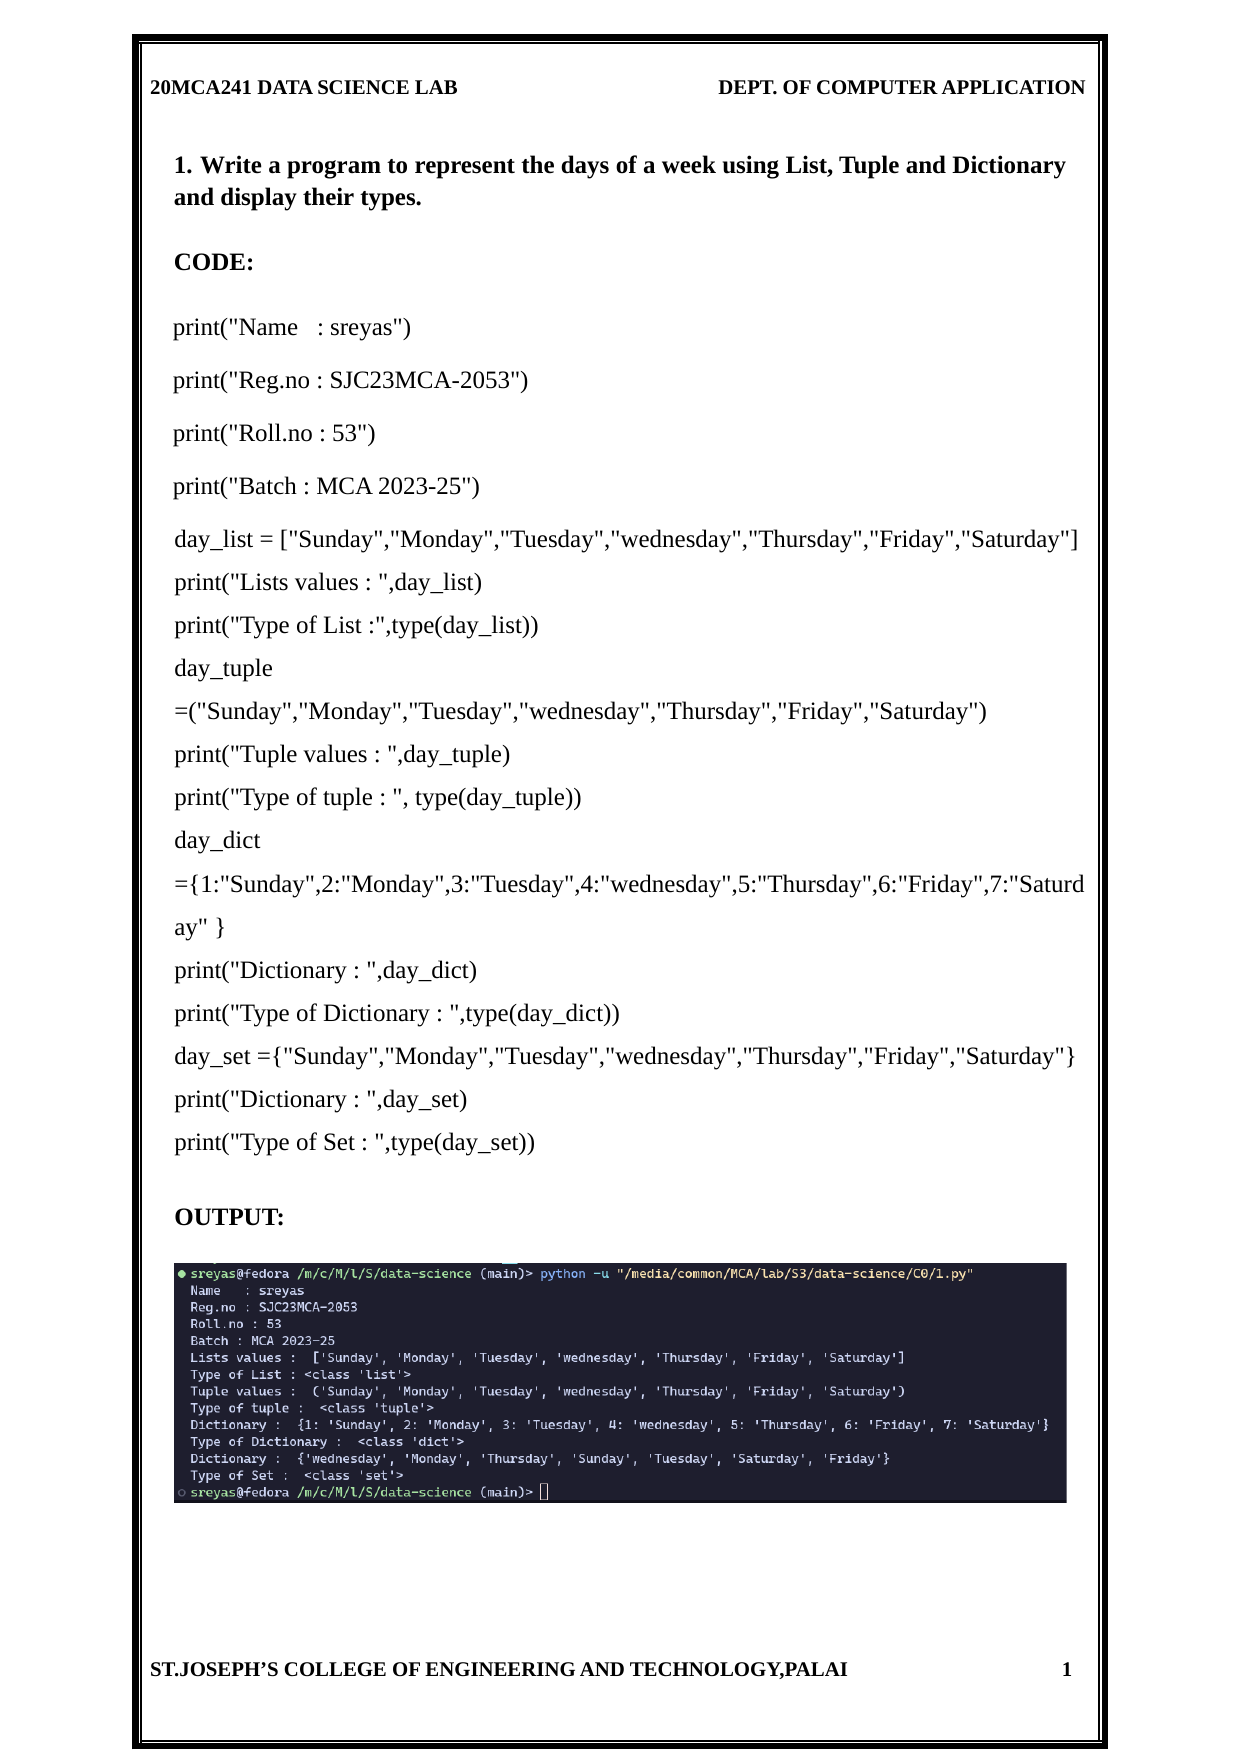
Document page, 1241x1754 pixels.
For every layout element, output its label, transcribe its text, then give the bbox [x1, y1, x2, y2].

picture [174, 1263, 1067, 1503]
list print("Lists values : ",day_list) [174, 567, 1090, 596]
text print("Reg.no : SJC23MCA-2053") [173, 365, 1067, 394]
list OUTPUT: [174, 1202, 1090, 1230]
text print("Name : sreyas") [173, 312, 1067, 341]
list print("Type of Dictionary : ",type(day_dict)) [174, 998, 1090, 1027]
text 1. Write a program to represent the days of a week using List, Tuple and Dictionary and display their types. [174, 150, 1067, 211]
list print("Dictionary : ",day_set) [174, 1084, 1090, 1113]
list print("Type of tuple : ", type(day_tuple)) [174, 782, 1090, 811]
list day_dict ={1:"Sunday",2:"Monday",3:"Tuesday",4:"wednesday",5:"Thursday",6:"Friday",7:"Saturday" } [174, 826, 1090, 941]
list day_list = ["Sunday","Monday","Tuesday","wednesday","Thursday","Friday","Saturday"] [174, 524, 1090, 552]
text CODE: [174, 247, 1067, 276]
list print("Dictionary : ",day_dict) [174, 955, 1090, 984]
list print("Type of Set : ",type(day_set)) [174, 1127, 1090, 1156]
list print("Type of List :",type(day_list)) [174, 610, 1090, 639]
text print("Batch : MCA 2023-25") [173, 471, 1067, 499]
list day_tuple =("Sunday","Monday","Tuesday","wednesday","Thursday","Friday","Saturday") [174, 653, 1090, 725]
text print("Roll.no : 53") [173, 418, 1067, 447]
list print("Tuple values : ",day_tuple) [174, 739, 1090, 768]
list day_set ={"Sunday","Monday","Tuesday","wednesday","Thursday","Friday","Saturday"} [174, 1041, 1090, 1070]
